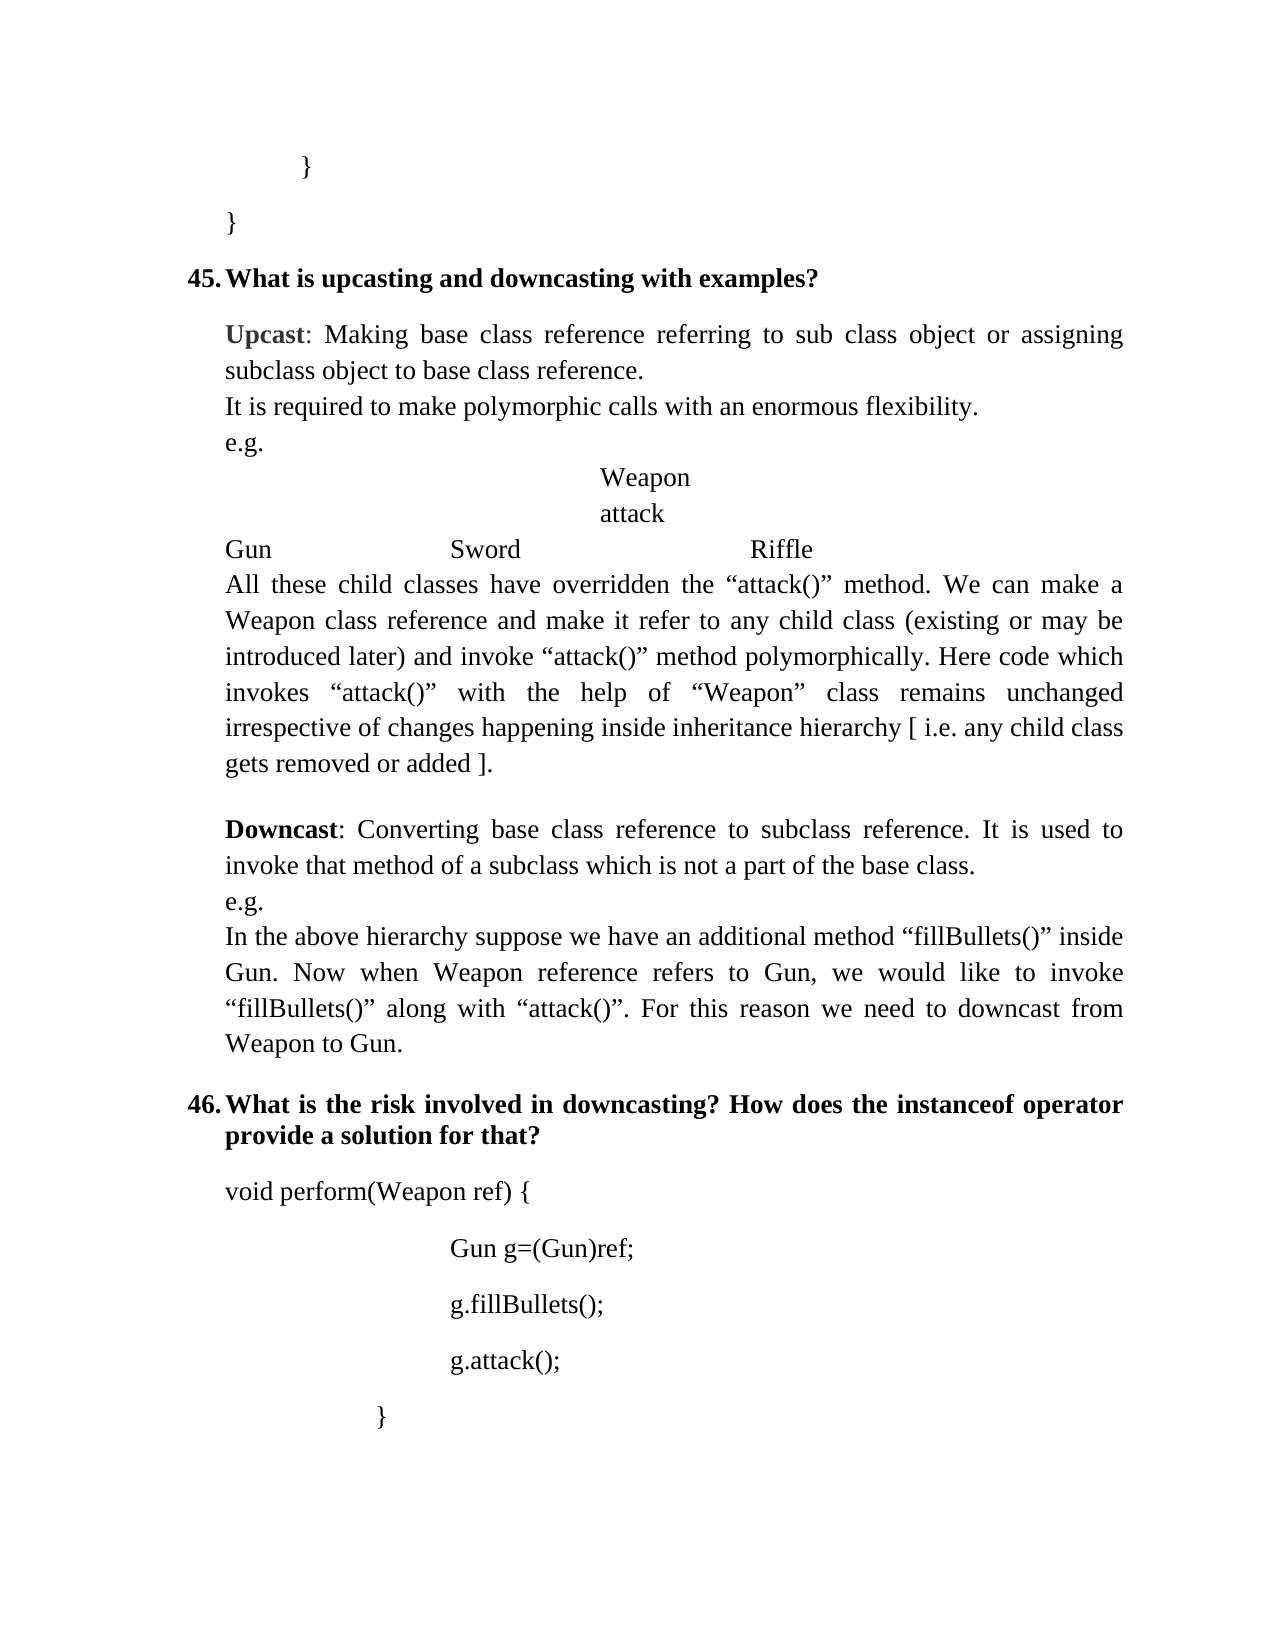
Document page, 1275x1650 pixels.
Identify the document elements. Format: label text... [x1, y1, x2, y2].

list What is upcasting and downcasting with examples? [187, 262, 1125, 293]
text attack [600, 497, 1125, 528]
text In the above hierarchy suppose we have an additional method “fillBullets()” inside Gun. Now when Weapon reference refers to Gun, we would like to invoke “fillBullets()” along with “attack()”. For this reason we need to downcast from Weapon to Gun. [225, 920, 1125, 1059]
text Gun Sword Riffle [225, 533, 1125, 564]
list What is the risk involved in downcasting? How does the instanceof operator provide a solution for that? [187, 1088, 1125, 1151]
text } [225, 206, 1125, 237]
text Downcast: Converting base class reference to subclass reference. It is used to invoke that method of a subclass which is not a part of the base class. [225, 813, 1125, 880]
text Upcast: Making base class reference referring to sub class object or assigning subclass object to base class reference. [225, 318, 1125, 385]
text Gun g=(Gun)ref; [225, 1232, 1125, 1263]
text void perform(Weapon ref) { [225, 1176, 1125, 1207]
text g.fillBullets(); [225, 1288, 1125, 1319]
text All these child classes have overridden the “attack()” method. We can make a Weapon class reference and make it refer to any child class (existing or may be introduced later) and invoke “attack()” method polymorphically. Here code which invokes “attack()” with the help of “Weapon” class remains unchanged irrespective of changes happening inside inheritance hierarchy [ i.e. any child class gets removed or added ]. [225, 568, 1125, 778]
text e.g. [225, 426, 1125, 457]
text It is required to make polymorphic calls with an enormous flexibility. [225, 390, 1125, 421]
text Weapon [225, 461, 1125, 492]
text } [225, 150, 1125, 181]
text e.g. [225, 884, 1125, 916]
text } [225, 1400, 1125, 1431]
text g.attack(); [225, 1344, 1125, 1375]
